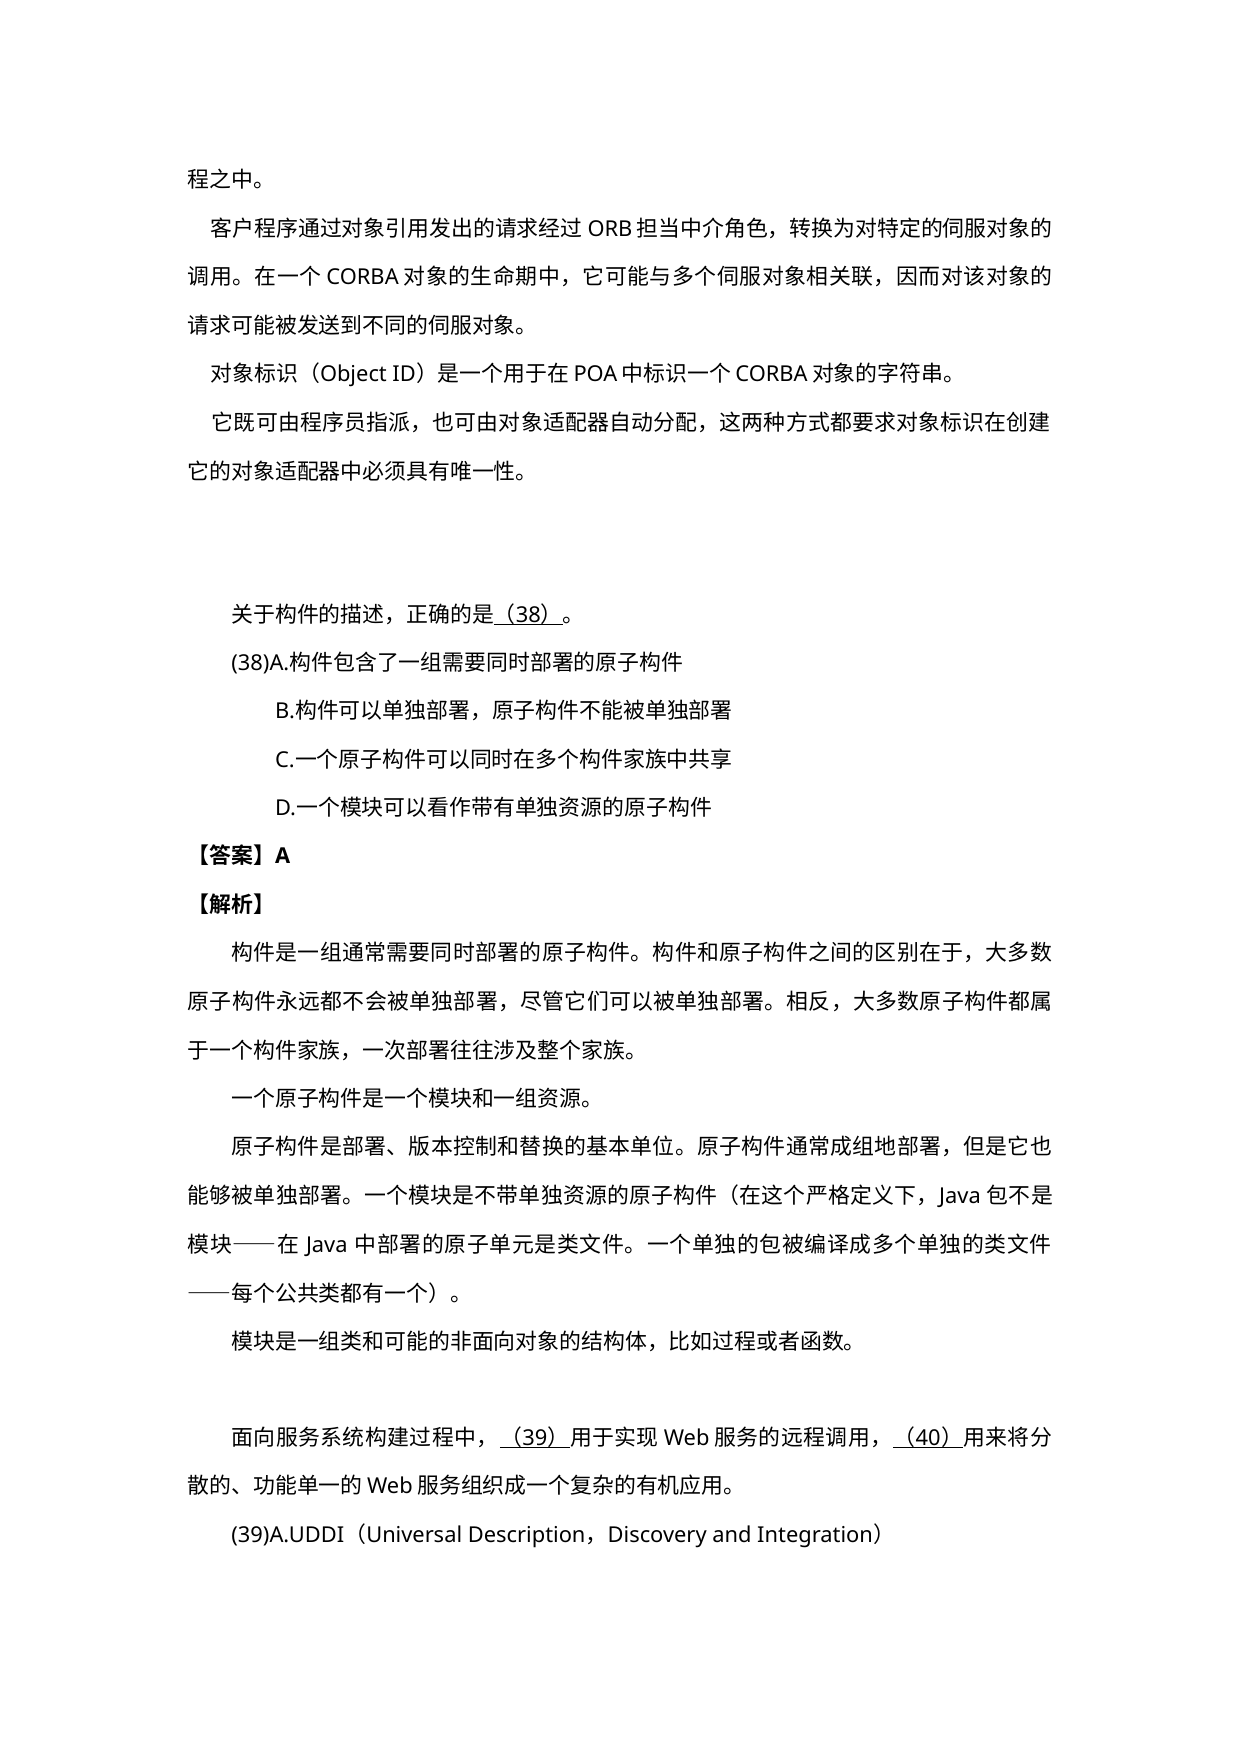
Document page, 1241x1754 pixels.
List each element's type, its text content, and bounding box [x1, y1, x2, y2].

text 关于构件的描述，正确的是（38）。 [187, 596, 1053, 629]
text (38)A.构件包含了一组需要同时部署的原子构件 [187, 645, 1053, 677]
text D.一个模块可以看作带有单独资源的原子构件 [187, 790, 1053, 822]
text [187, 162, 1053, 194]
text B.构件可以单独部署，原子构件不能被单独部署 [231, 693, 1053, 726]
text 【答案】A [187, 838, 1053, 871]
text 一个原子构件是一个模块和一组资源。 [187, 1081, 1053, 1113]
text 【解析】 [187, 886, 1053, 919]
text (39)A.UDDI（Universal Description，Discovery and Integration） [187, 1516, 1053, 1549]
text 模块是一组类和可能的非面向对象的结构体，比如过程或者函数。 [187, 1323, 1053, 1356]
text 面向服务系统构建过程中，（39）用于实现Web服务的远程调用，（40）用来将分散的、功能单一的Web服务组织成一个复杂的有机应用。 [187, 1419, 1053, 1500]
text C.一个原子构件可以同时在多个构件家族中共享 [231, 741, 1053, 774]
text 对象标识（Object ID）是一个用于在POA中标识一个CORBA对象的字符串。 [187, 356, 1053, 389]
text 客户程序通过对象引用发出的请求经过ORB担当中介角色，转换为对特定的伺服对象的调用。在一个CORBA对象的生命期中，它可能与多个伺服对象相关联，因而对该对象的请求可能被发送到不同的伺服对象。 [187, 210, 1053, 340]
text 原子构件是部署、版本控制和替换的基本单位。原子构件通常成组地部署，但是它也能够被单独部署。一个模块是不带单独资源的原子构件（在这个严格定义下，Java 包不是模块——在 Java 中部署的原子单元是类文件。一个单独的包被编译成多个单独的类文件——每个公共类都有一个）。 [187, 1129, 1053, 1308]
text 构件是一组通常需要同时部署的原子构件。构件和原子构件之间的区别在于，大多数原子构件永远都不会被单独部署，尽管它们可以被单独部署。相反，大多数原子构件都属于一个构件家族，一次部署往往涉及整个家族。 [187, 935, 1053, 1065]
text 它既可由程序员指派，也可由对象适配器自动分配，这两种方式都要求对象标识在创建它的对象适配器中必须具有唯一性。 [187, 404, 1053, 486]
